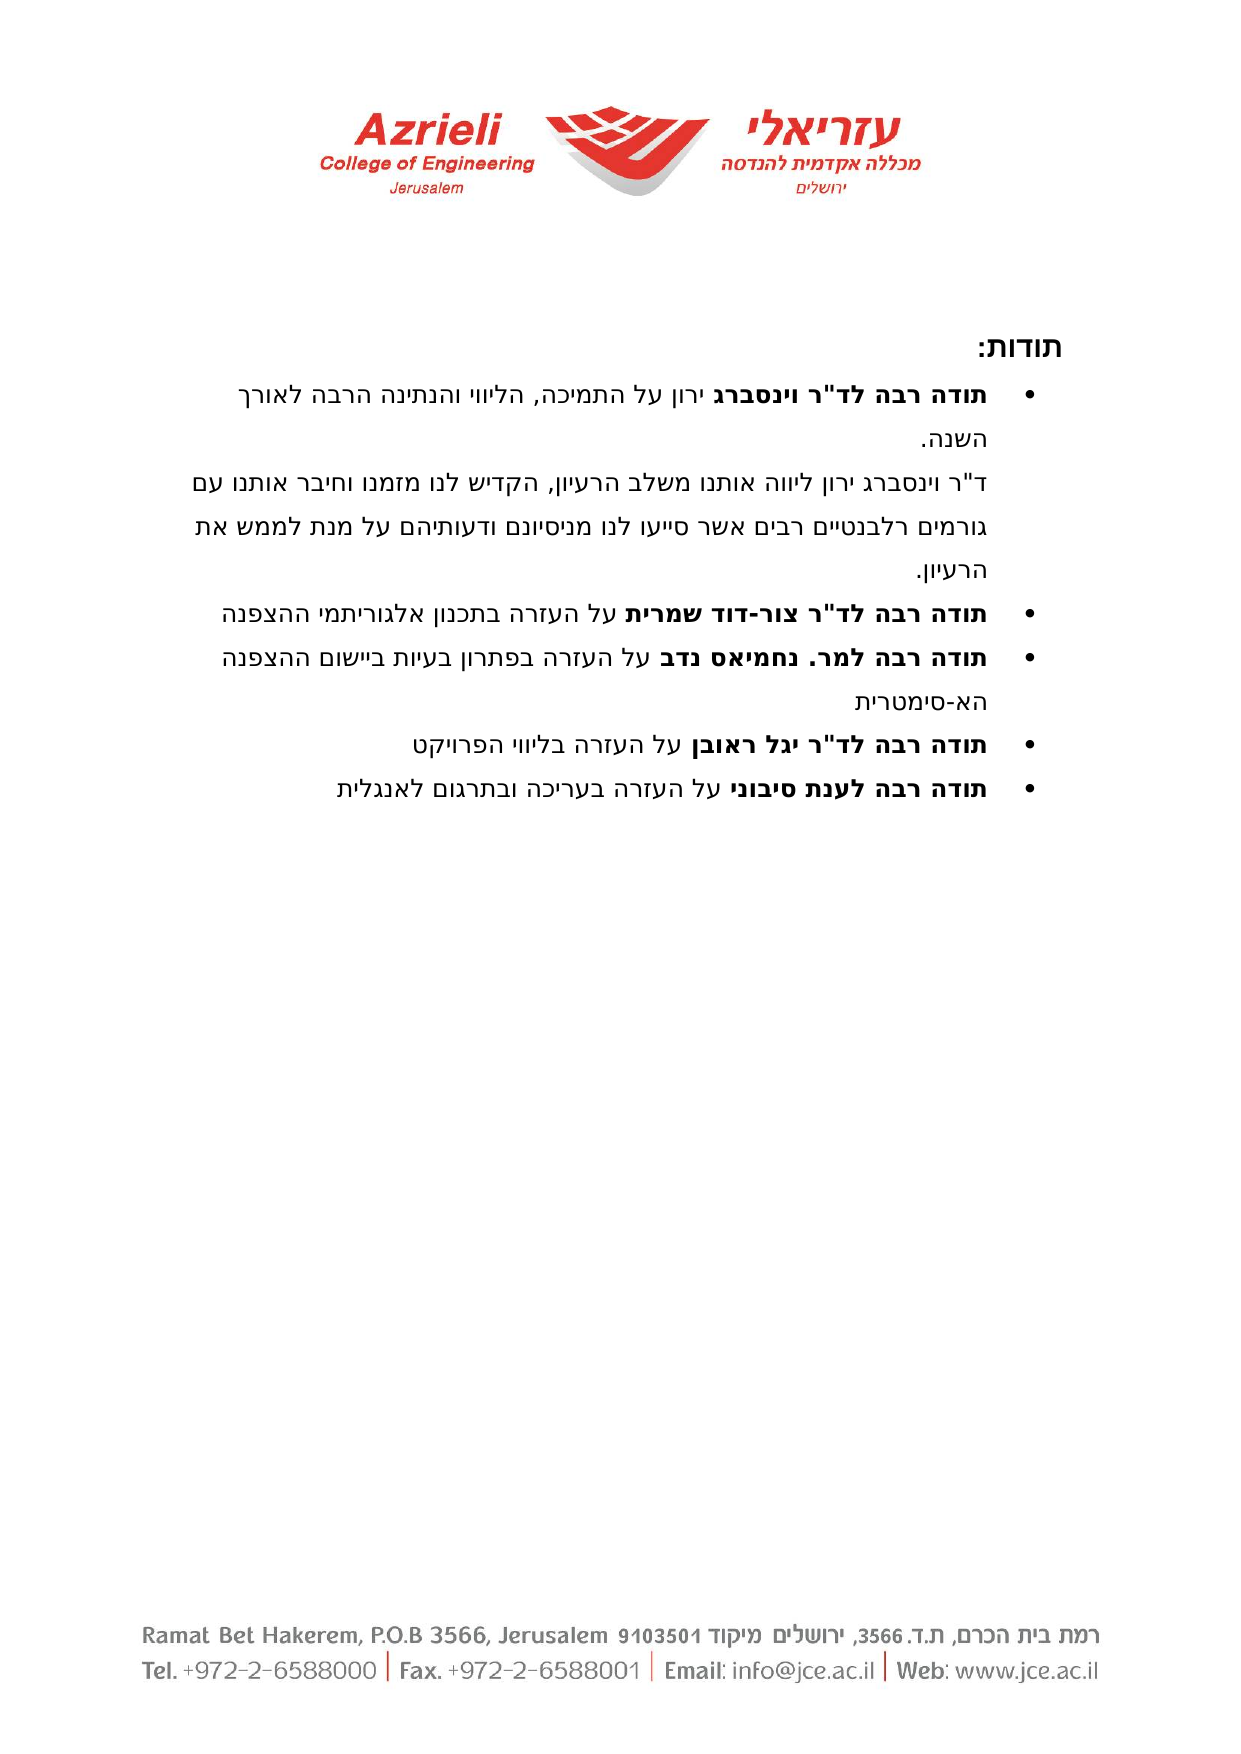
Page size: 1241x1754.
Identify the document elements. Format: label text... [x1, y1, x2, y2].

list תודה רבה למר. נחמיאס נדב על העזרה בפתרון בעיות ביישום ההצפנה הא-סימטרית [177, 643, 1026, 716]
text תודות: [177, 330, 1063, 364]
list תודה רבה לד"ר וינסברג ירון על התמיכה, הליווי והנתינה הרבה לאורך השנה. [177, 381, 1026, 454]
list ד"ר וינסברג ירון ליווה אותנו משלב הרעיון, הקדיש לנו מזמנו וחיבר אותנו עם גורמים רלבנטיים רבים אשר סייעו לנו מניסיונם ודעותיהם על מנת לממש את הרעיון. [177, 468, 988, 585]
picture [107, 1605, 1133, 1713]
picture [42, 44, 1199, 221]
list תודה רבה לד"ר יגל ראובן על העזרה בליווי הפרויקט [177, 731, 1026, 760]
list תודה רבה לד"ר צור-דוד שמרית על העזרה בתכנון אלגוריתמי ההצפנה [177, 599, 1026, 629]
list תודה רבה לענת סיבוני על העזרה בעריכה ובתרגום לאנגלית [177, 774, 1026, 804]
